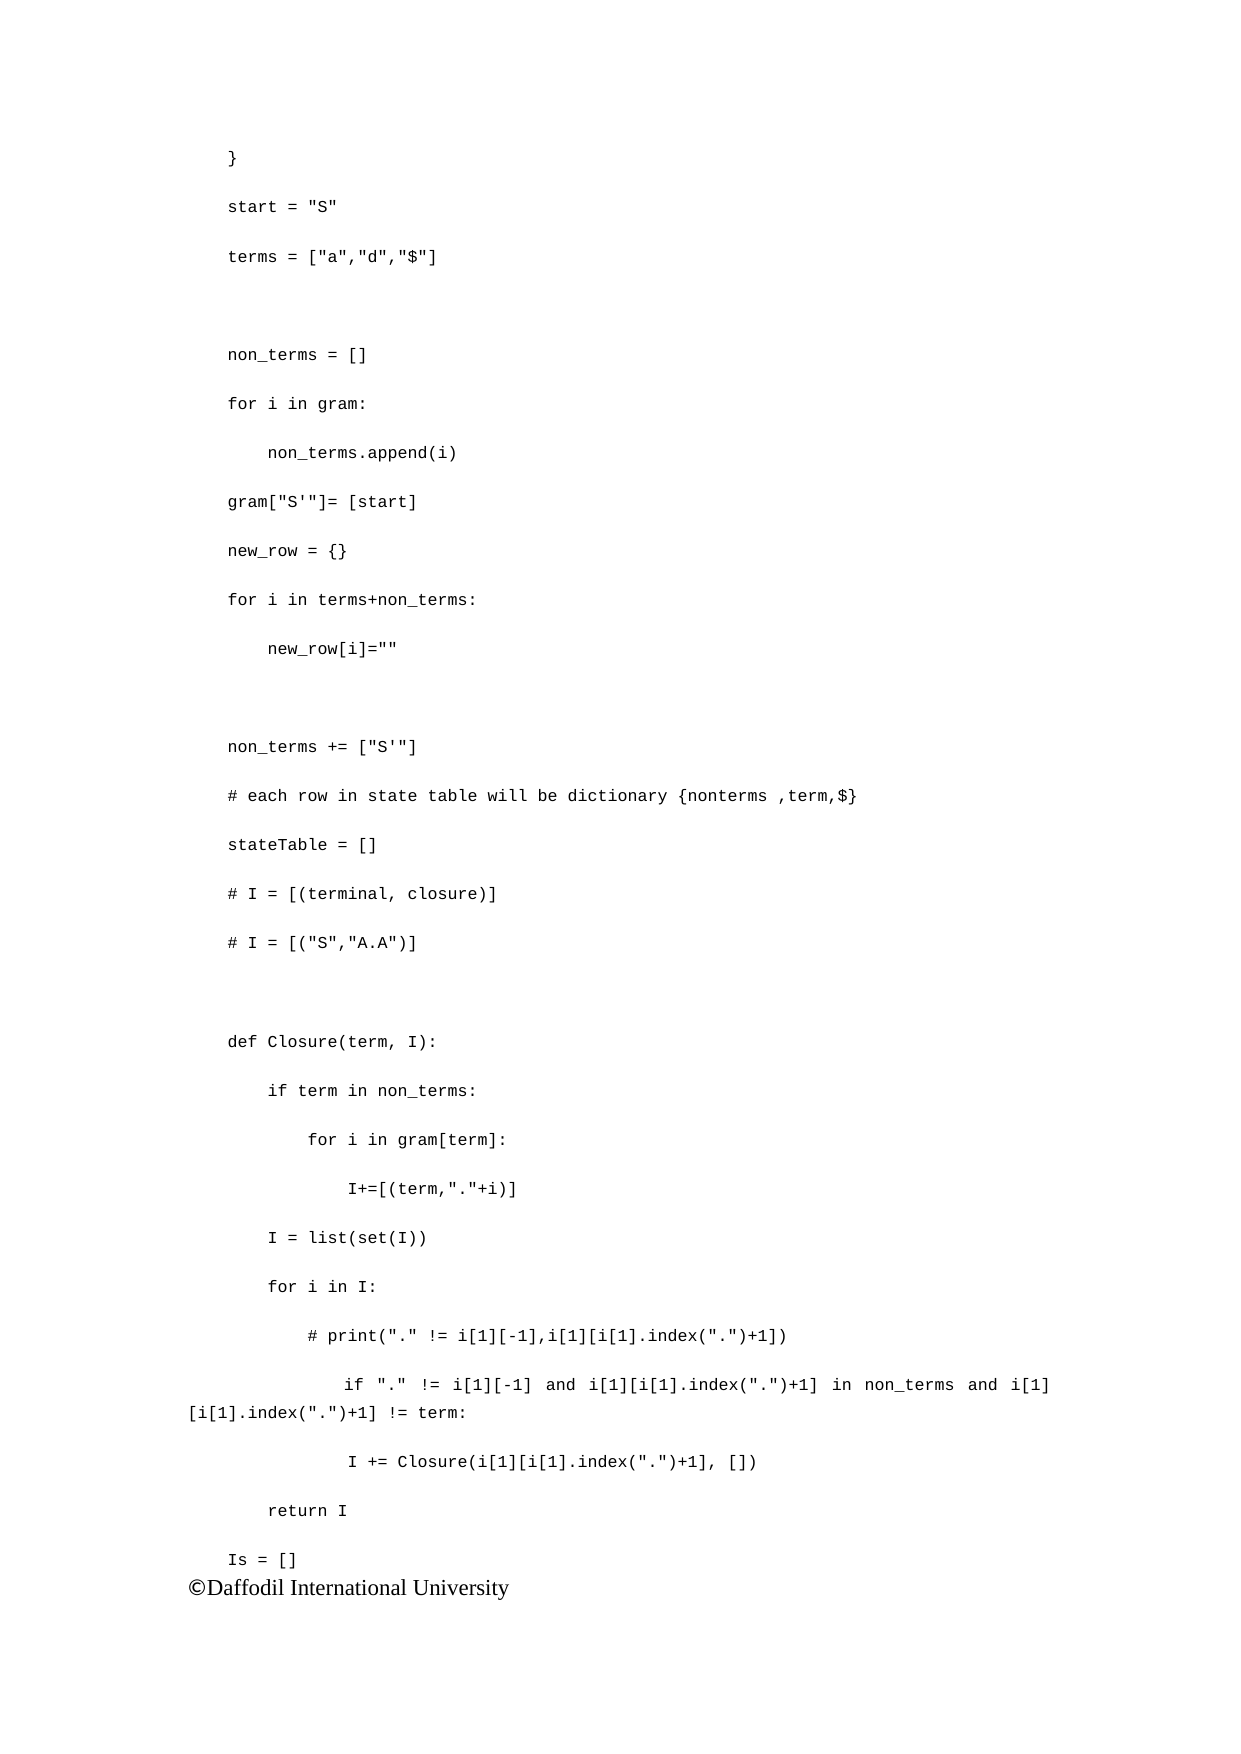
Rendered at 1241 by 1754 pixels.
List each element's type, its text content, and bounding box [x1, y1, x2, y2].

text I = list(set(I)) [187, 1229, 1053, 1248]
text if "." != i[1][-1] and i[1][i[1].index(".")+1] in non_terms and i[1][i[1].index(".")+1] != term: [187, 1377, 1053, 1424]
text non_terms = [] [187, 346, 1053, 365]
text for i in gram: [187, 395, 1053, 414]
text I += Closure(i[1][i[1].index(".")+1], []) [187, 1454, 1053, 1473]
text non_terms += ["S'"] [187, 739, 1053, 758]
text # I = [("S","A.A")] [187, 935, 1053, 954]
text gram["S'"]= [start] [187, 493, 1053, 512]
text return I [187, 1503, 1053, 1522]
text for i in terms+non_terms: [187, 592, 1053, 610]
text # each row in state table will be dictionary {nonterms ,term,$} [187, 788, 1053, 807]
text def Closure(term, I): [187, 1033, 1053, 1052]
text } [187, 150, 1053, 169]
text for i in I: [187, 1278, 1053, 1297]
text start = "S" [187, 199, 1053, 218]
text new_row[i]="" [187, 641, 1053, 659]
text non_terms.append(i) [187, 444, 1053, 463]
text # print("." != i[1][-1],i[1][i[1].index(".")+1]) [187, 1327, 1053, 1346]
text if term in non_terms: [187, 1082, 1053, 1101]
text Is = [] [187, 1552, 1053, 1571]
text for i in gram[term]: [187, 1131, 1053, 1150]
text stateTable = [] [187, 837, 1053, 856]
text # I = [(terminal, closure)] [187, 886, 1053, 905]
text terms = ["a","d","$"] [187, 248, 1053, 267]
text new_row = {} [187, 542, 1053, 561]
text I+=[(term,"."+i)] [187, 1180, 1053, 1199]
